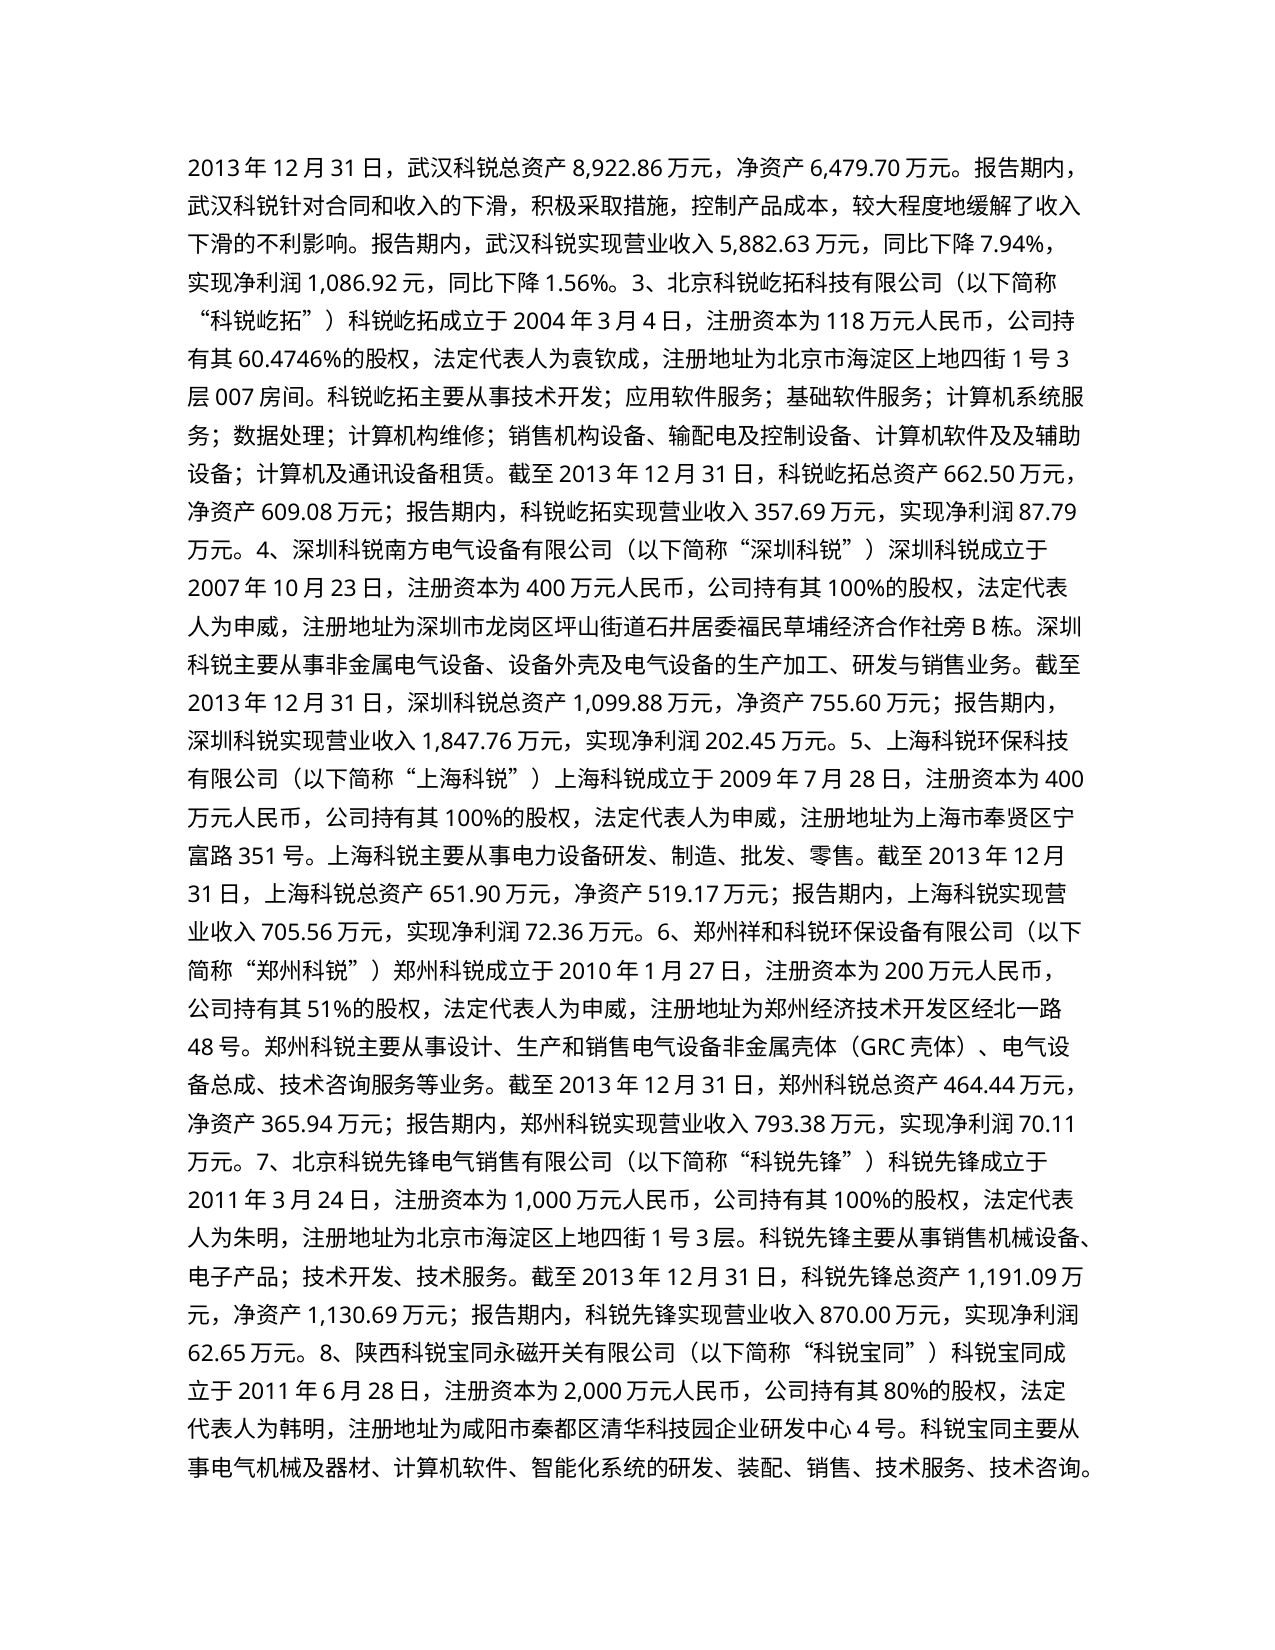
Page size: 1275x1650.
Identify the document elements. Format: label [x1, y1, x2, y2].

text [187, 150, 1087, 1483]
